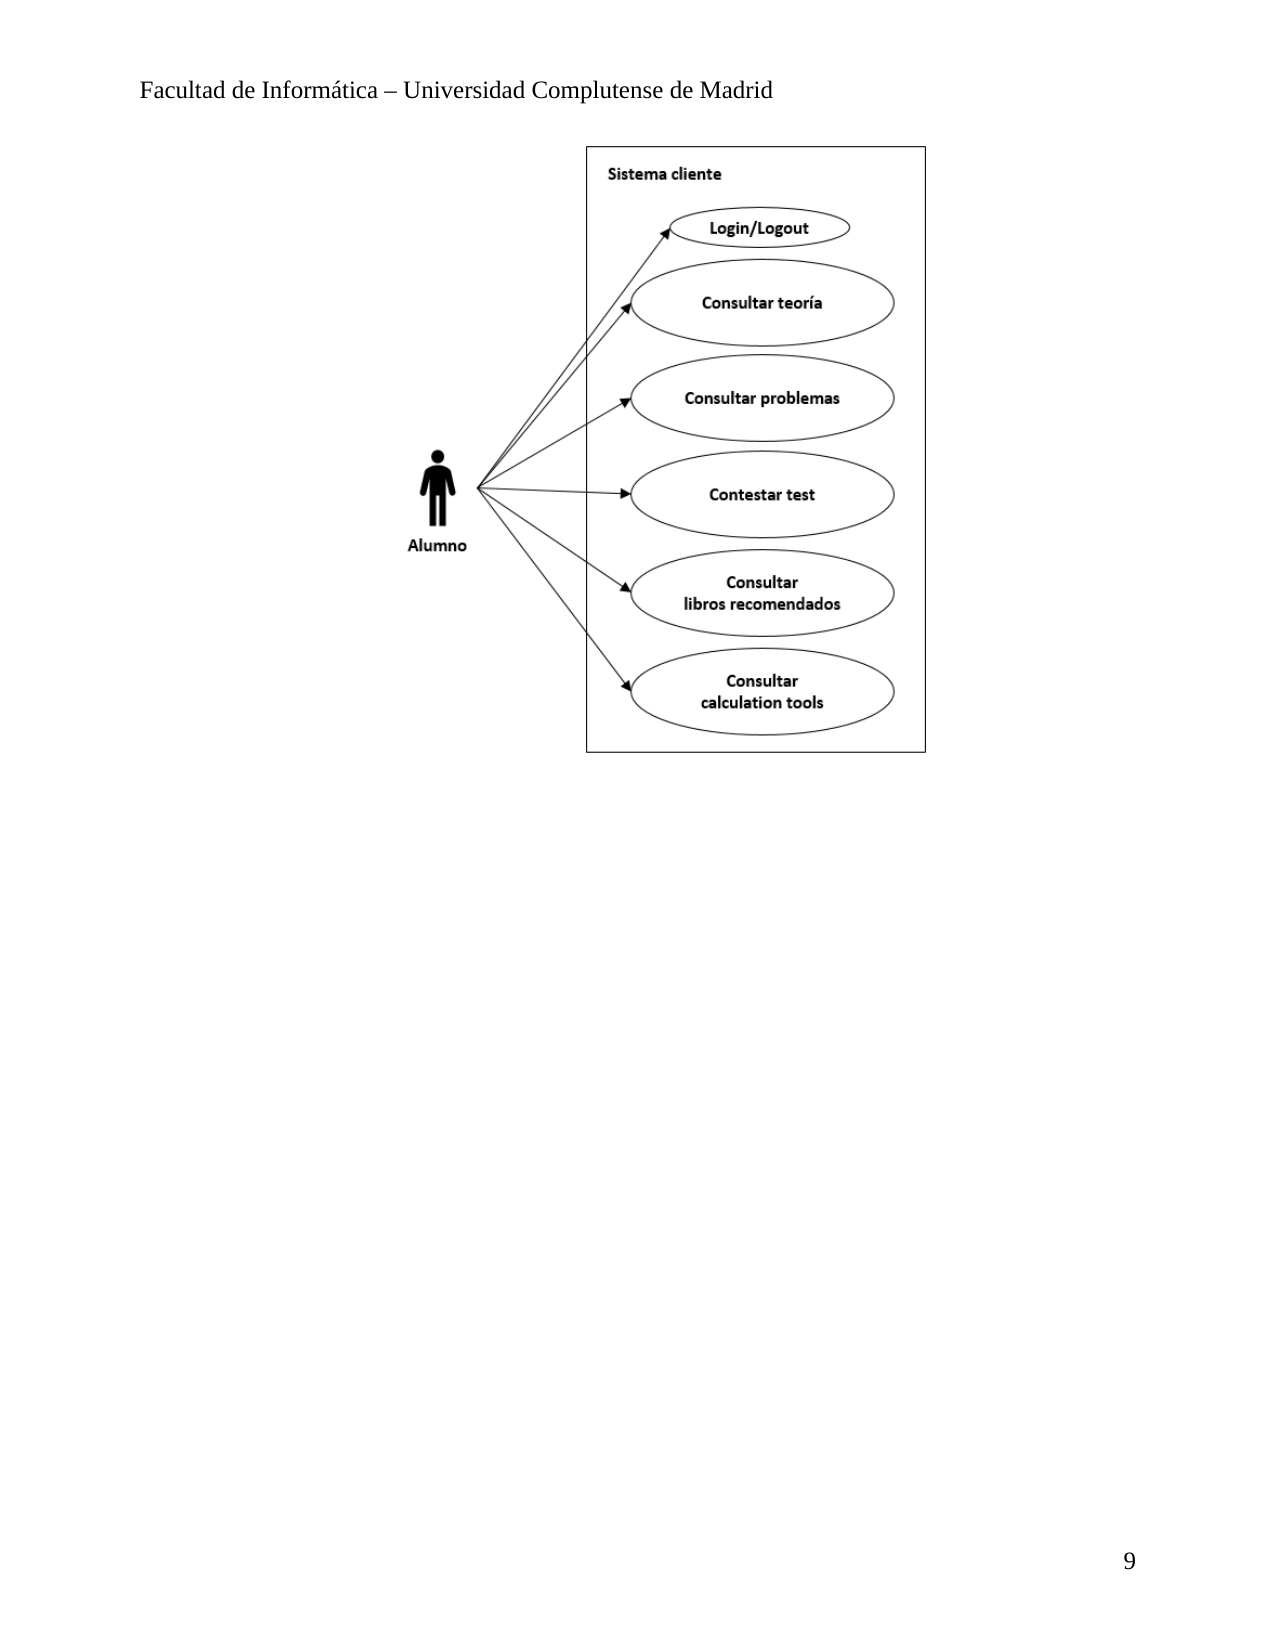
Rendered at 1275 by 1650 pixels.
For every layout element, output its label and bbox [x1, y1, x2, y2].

picture [336, 131, 939, 768]
